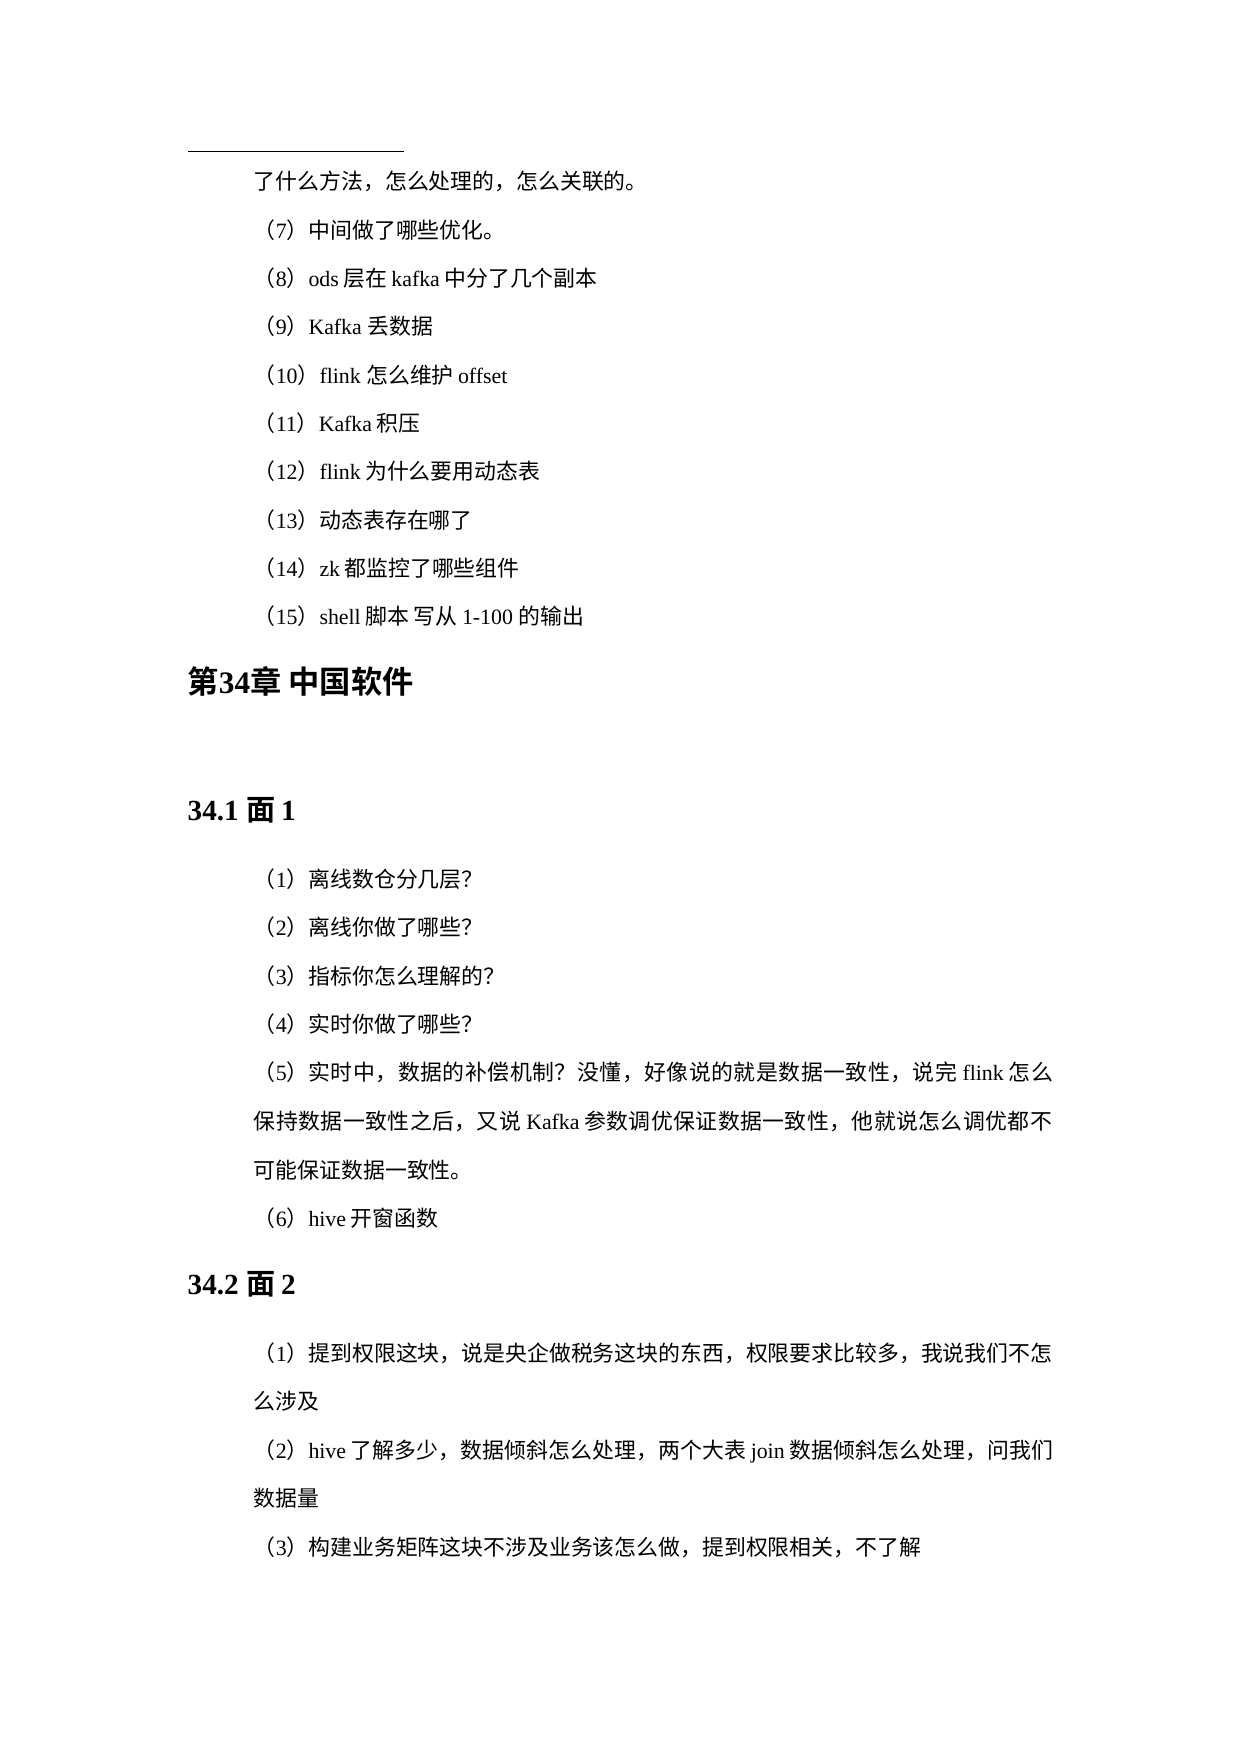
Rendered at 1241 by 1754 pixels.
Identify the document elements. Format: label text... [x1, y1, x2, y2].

list 构建业务矩阵这块不涉及业务该怎么做，提到权限相关，不了解 [254, 1529, 1053, 1562]
list Kafka积压 [254, 406, 1053, 438]
list 实时中，数据的补偿机制？没懂，好像说的就是数据一致性，说完flink怎么保持数据一致性之后，又说Kafka参数调优保证数据一致性，他就说怎么调优都不可能保证数据一致性。 [254, 1055, 1053, 1185]
list zk都监控了哪些组件 [254, 551, 1053, 583]
subtitle 中国软件 [187, 647, 1053, 712]
list hive了解多少，数据倾斜怎么处理，两个大表join数据倾斜怎么处理，问我们数据量 [254, 1432, 1053, 1513]
list shell脚本 写从1-100 的输出 [254, 599, 1053, 631]
list flink 怎么维护offset [254, 357, 1053, 390]
subtitle 面2 [187, 1249, 1053, 1314]
list 实时你做了哪些？ [254, 1007, 1053, 1039]
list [254, 164, 1053, 196]
list Kafka 丢数据 [254, 309, 1053, 341]
list 动态表存在哪了 [254, 502, 1053, 535]
list 指标你怎么理解的？ [254, 958, 1053, 991]
list flink为什么要用动态表 [254, 454, 1053, 486]
list 离线数仓分几层？ [254, 862, 1053, 894]
list 离线你做了哪些？ [254, 910, 1053, 942]
list 提到权限这块，说是央企做税务这块的东西，权限要求比较多，我说我们不怎么涉及 [254, 1335, 1053, 1416]
list 中间做了哪些优化。 [254, 212, 1053, 245]
list ods层在kafka中分了几个副本 [254, 261, 1053, 293]
list hive开窗函数 [254, 1201, 1053, 1233]
subtitle 面1 [187, 775, 1053, 840]
